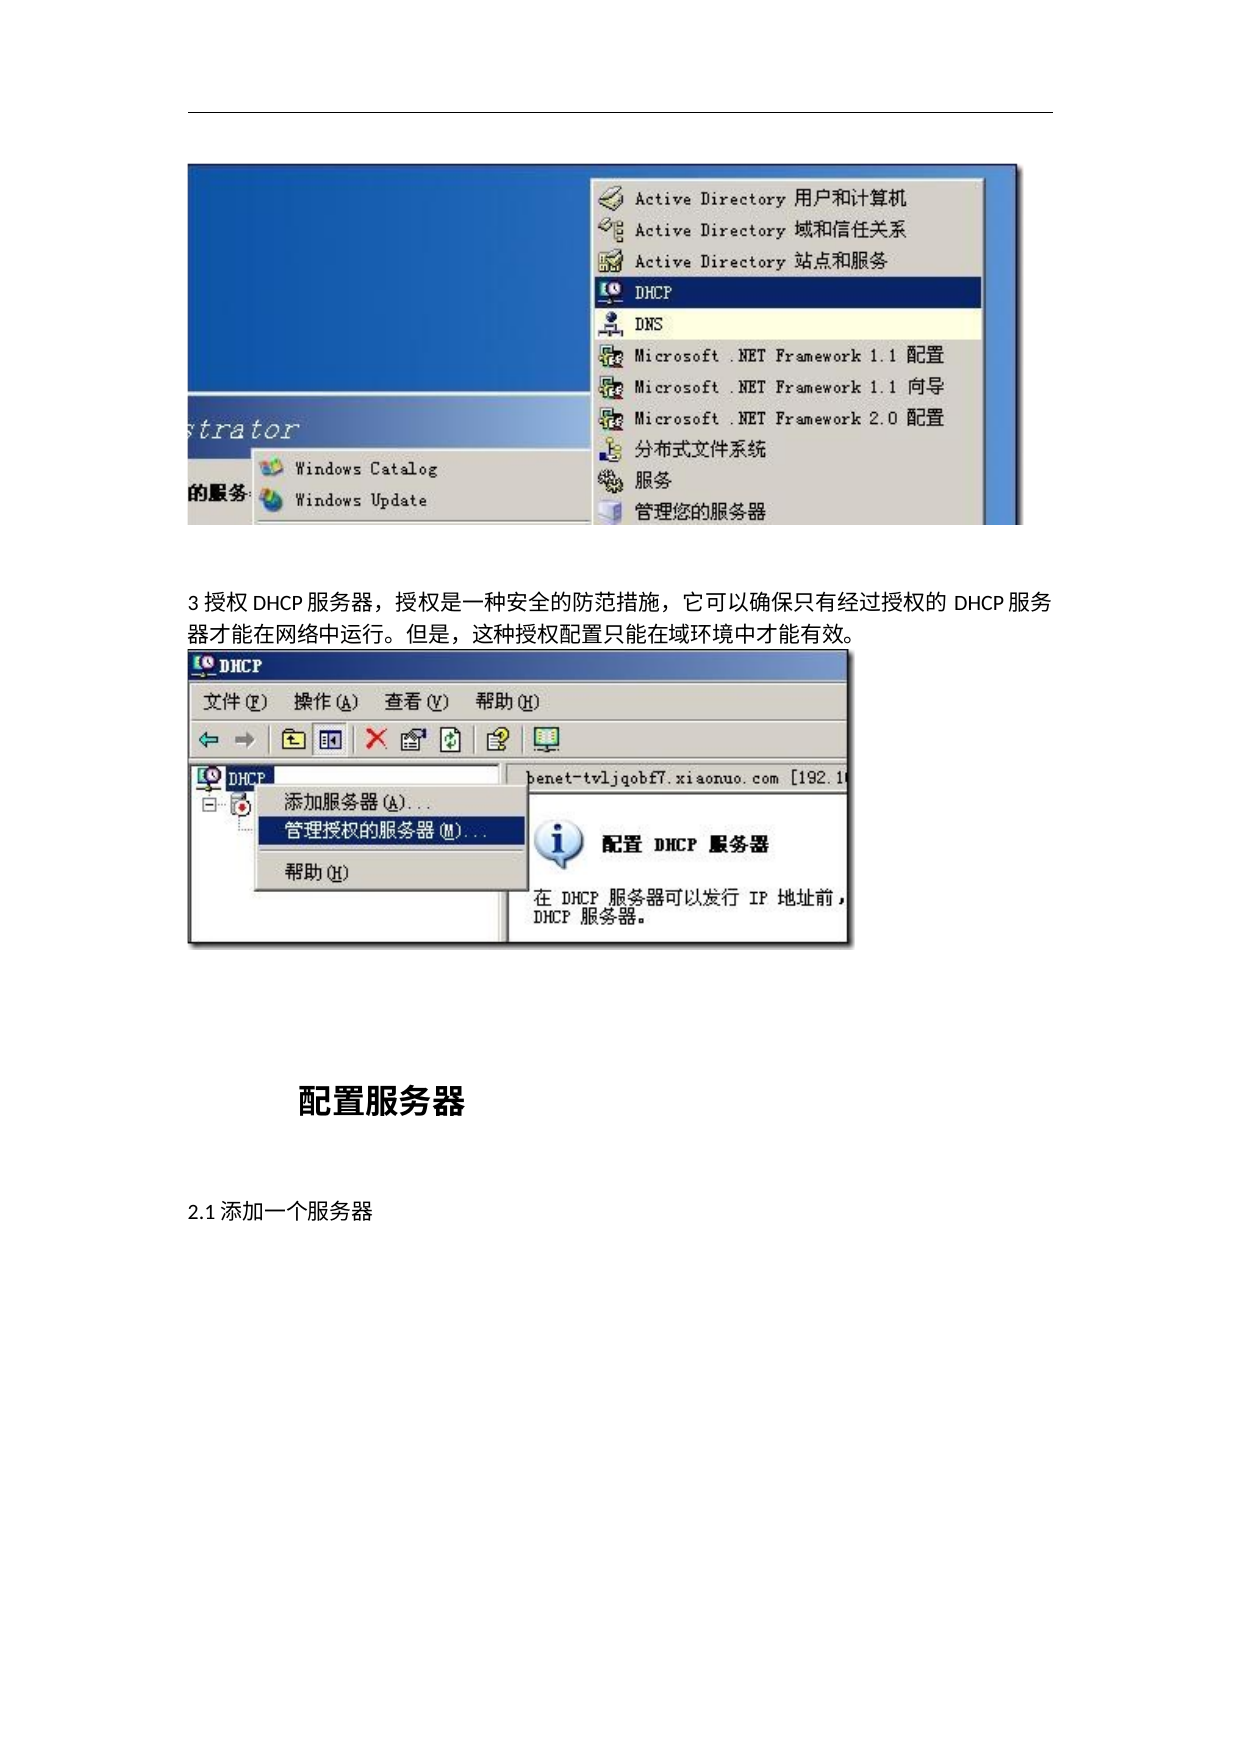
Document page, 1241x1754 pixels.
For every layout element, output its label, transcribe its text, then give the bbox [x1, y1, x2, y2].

picture [187, 162, 1033, 525]
text 2.1 添加一个服务器 [187, 1193, 1053, 1226]
text 3 授权DHCP服务器，授权是一种安全的防范措施，它可以确保只有经过授权的DHCP服务器才能在网络中运行。但是，这种授权配置只能在域环境中才能有效。 [187, 584, 1053, 649]
picture [187, 649, 855, 950]
subtitle 配置服务器 [187, 1067, 1053, 1132]
